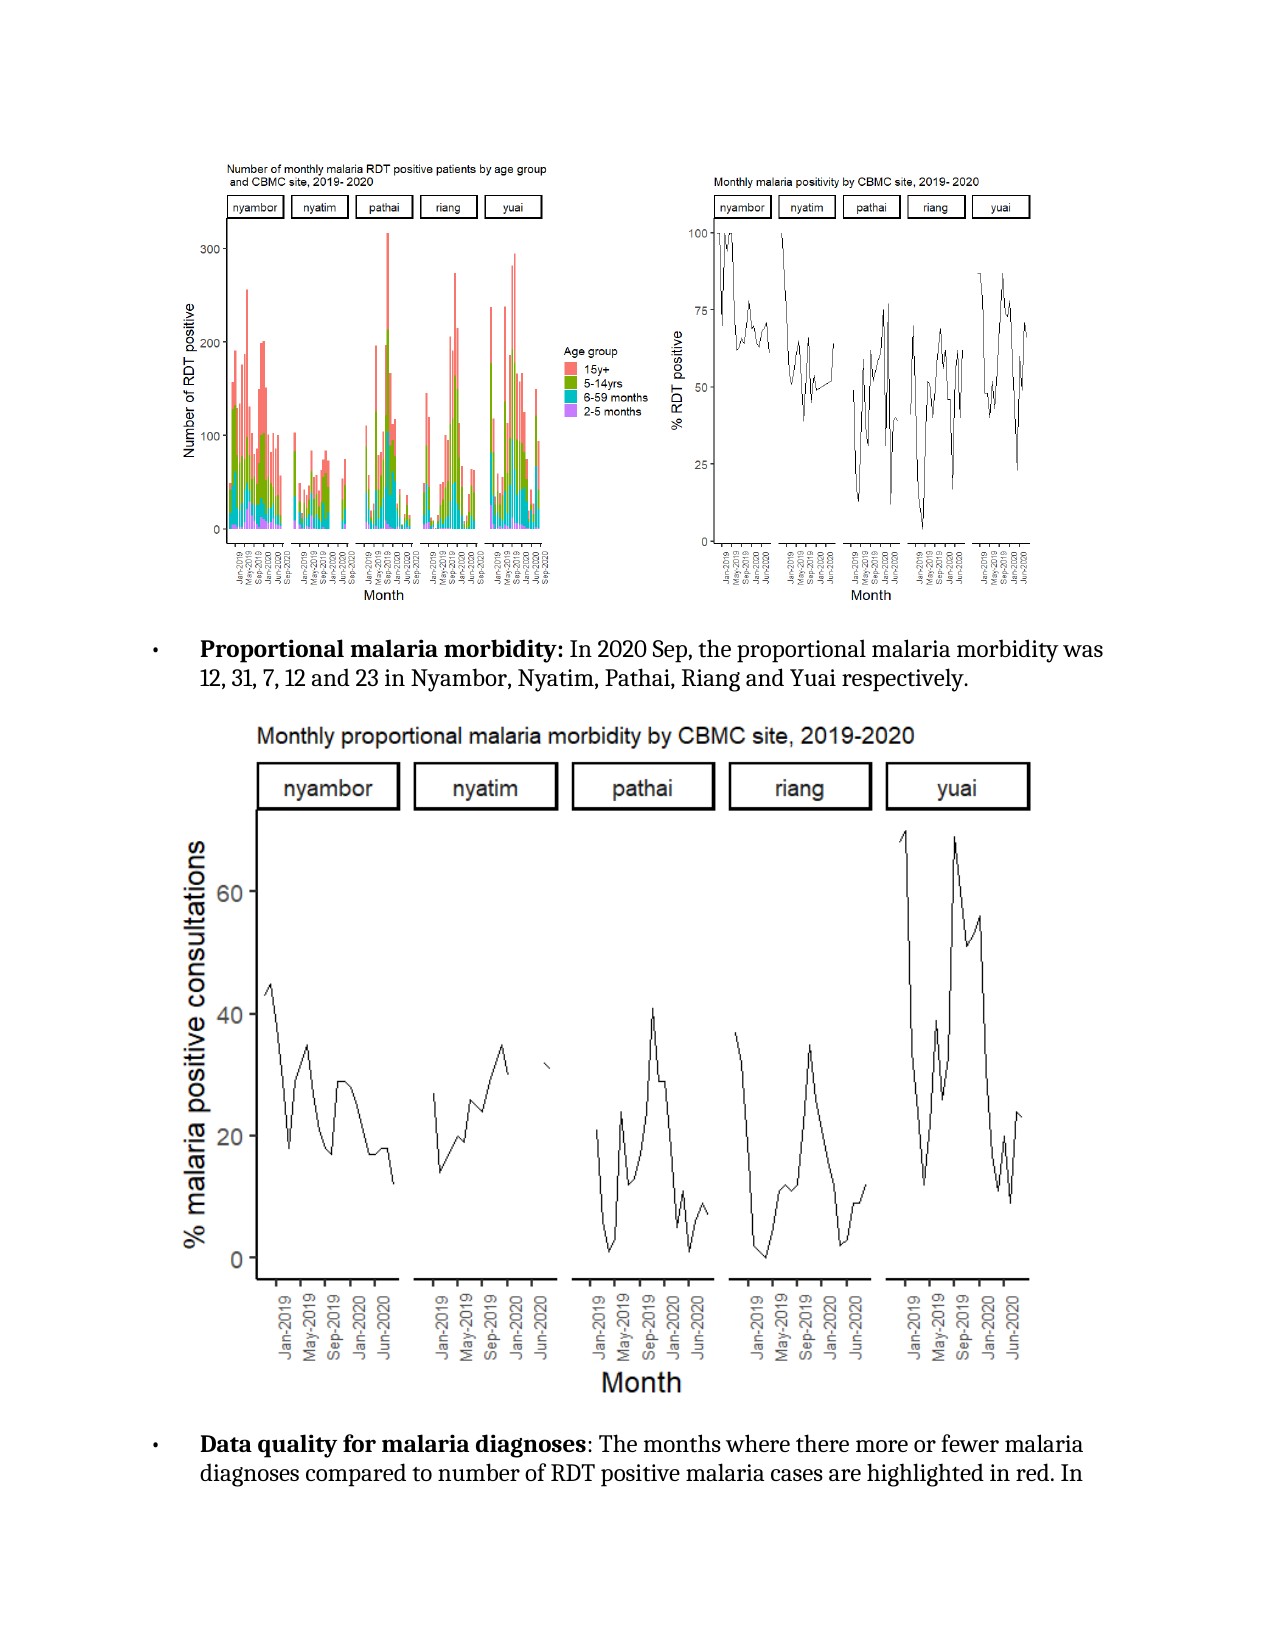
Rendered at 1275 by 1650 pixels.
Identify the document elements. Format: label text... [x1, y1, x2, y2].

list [150, 1430, 1125, 1488]
picture [168, 150, 1044, 617]
picture [168, 711, 1044, 1412]
list Proportional malaria morbidity: In 2020 Sep, the proportional malaria morbidity was 12, 31, 7, 12 and 23 in Nyambor, Nyatim, Pathai, Riang and Yuai respectively. [150, 635, 1125, 693]
